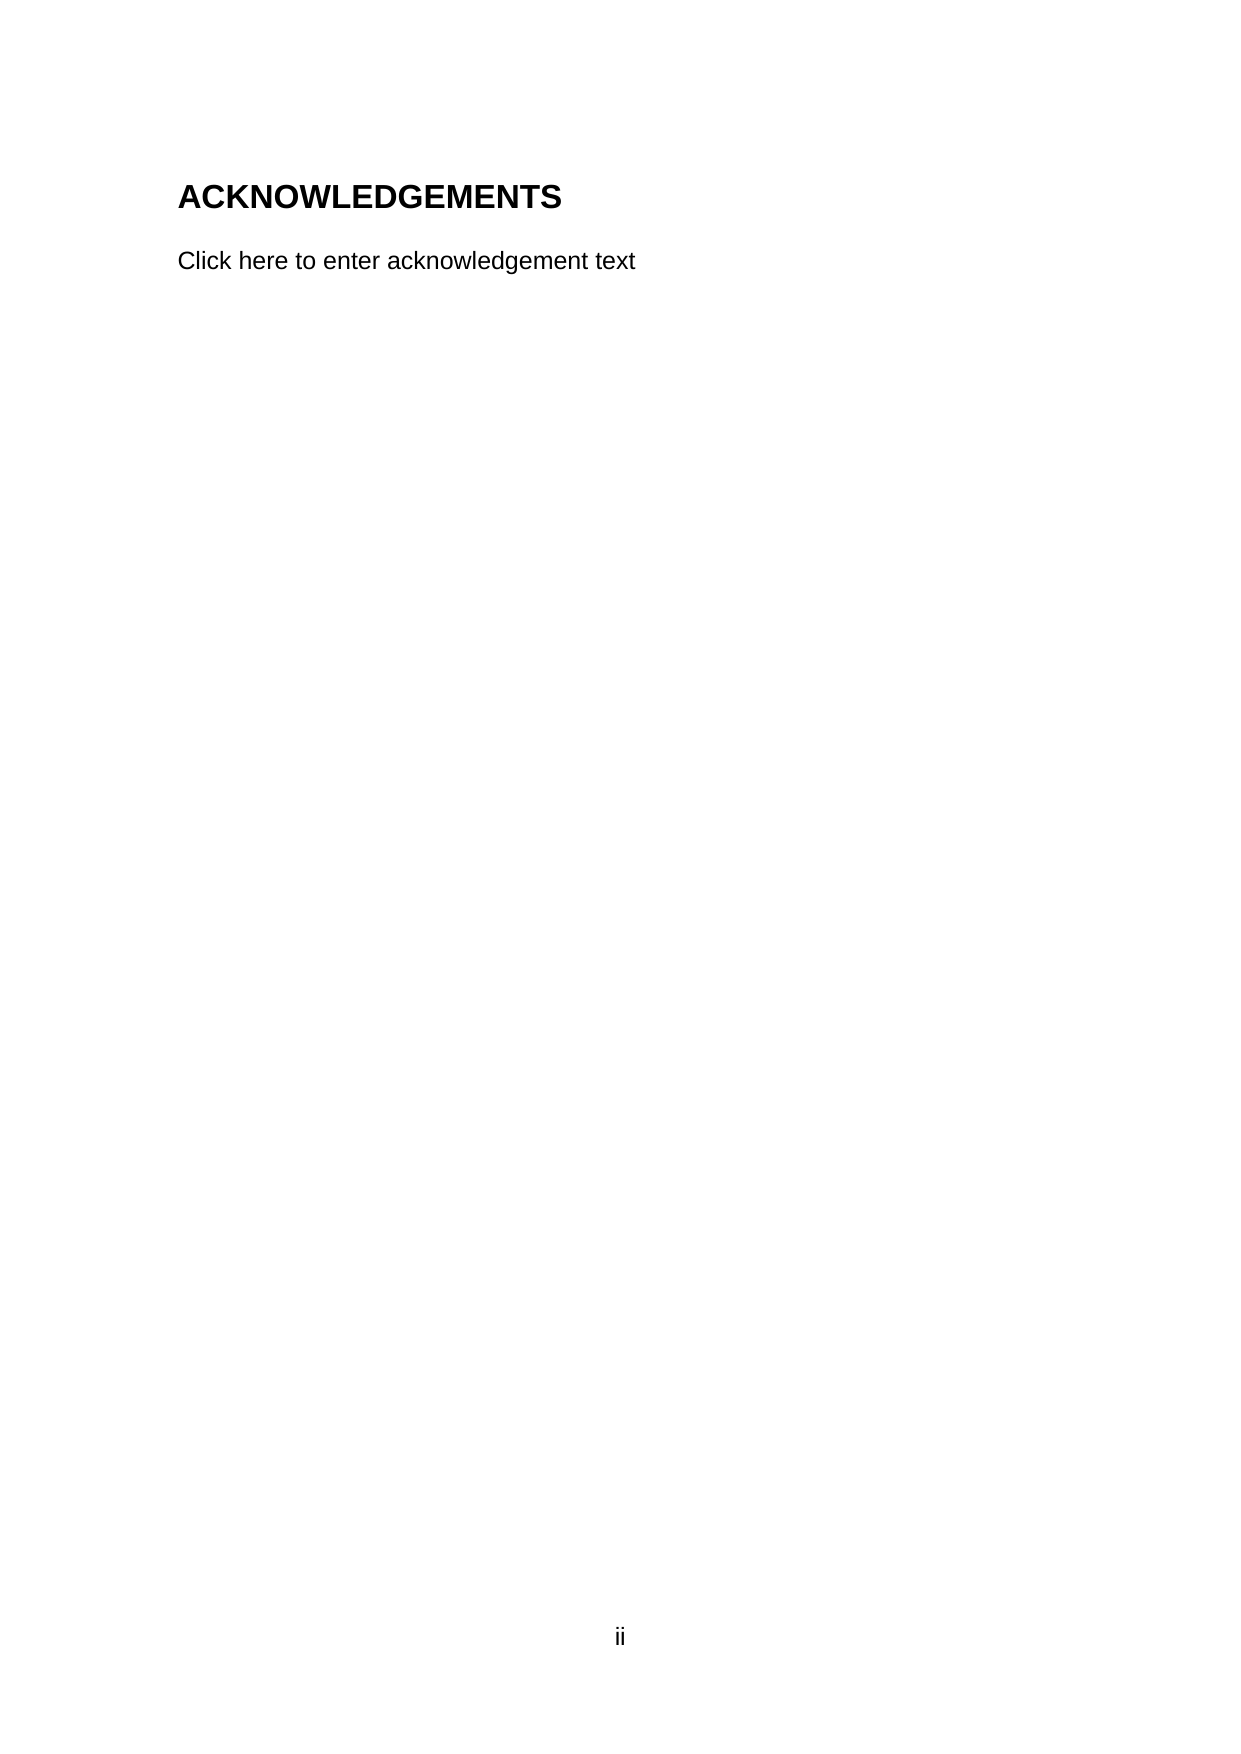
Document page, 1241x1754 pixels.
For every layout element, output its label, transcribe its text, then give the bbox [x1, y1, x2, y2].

text Click here to enter acknowledgement text [177, 246, 1063, 275]
subtitle ACKNOWLEDGEMENTS [177, 177, 1063, 216]
